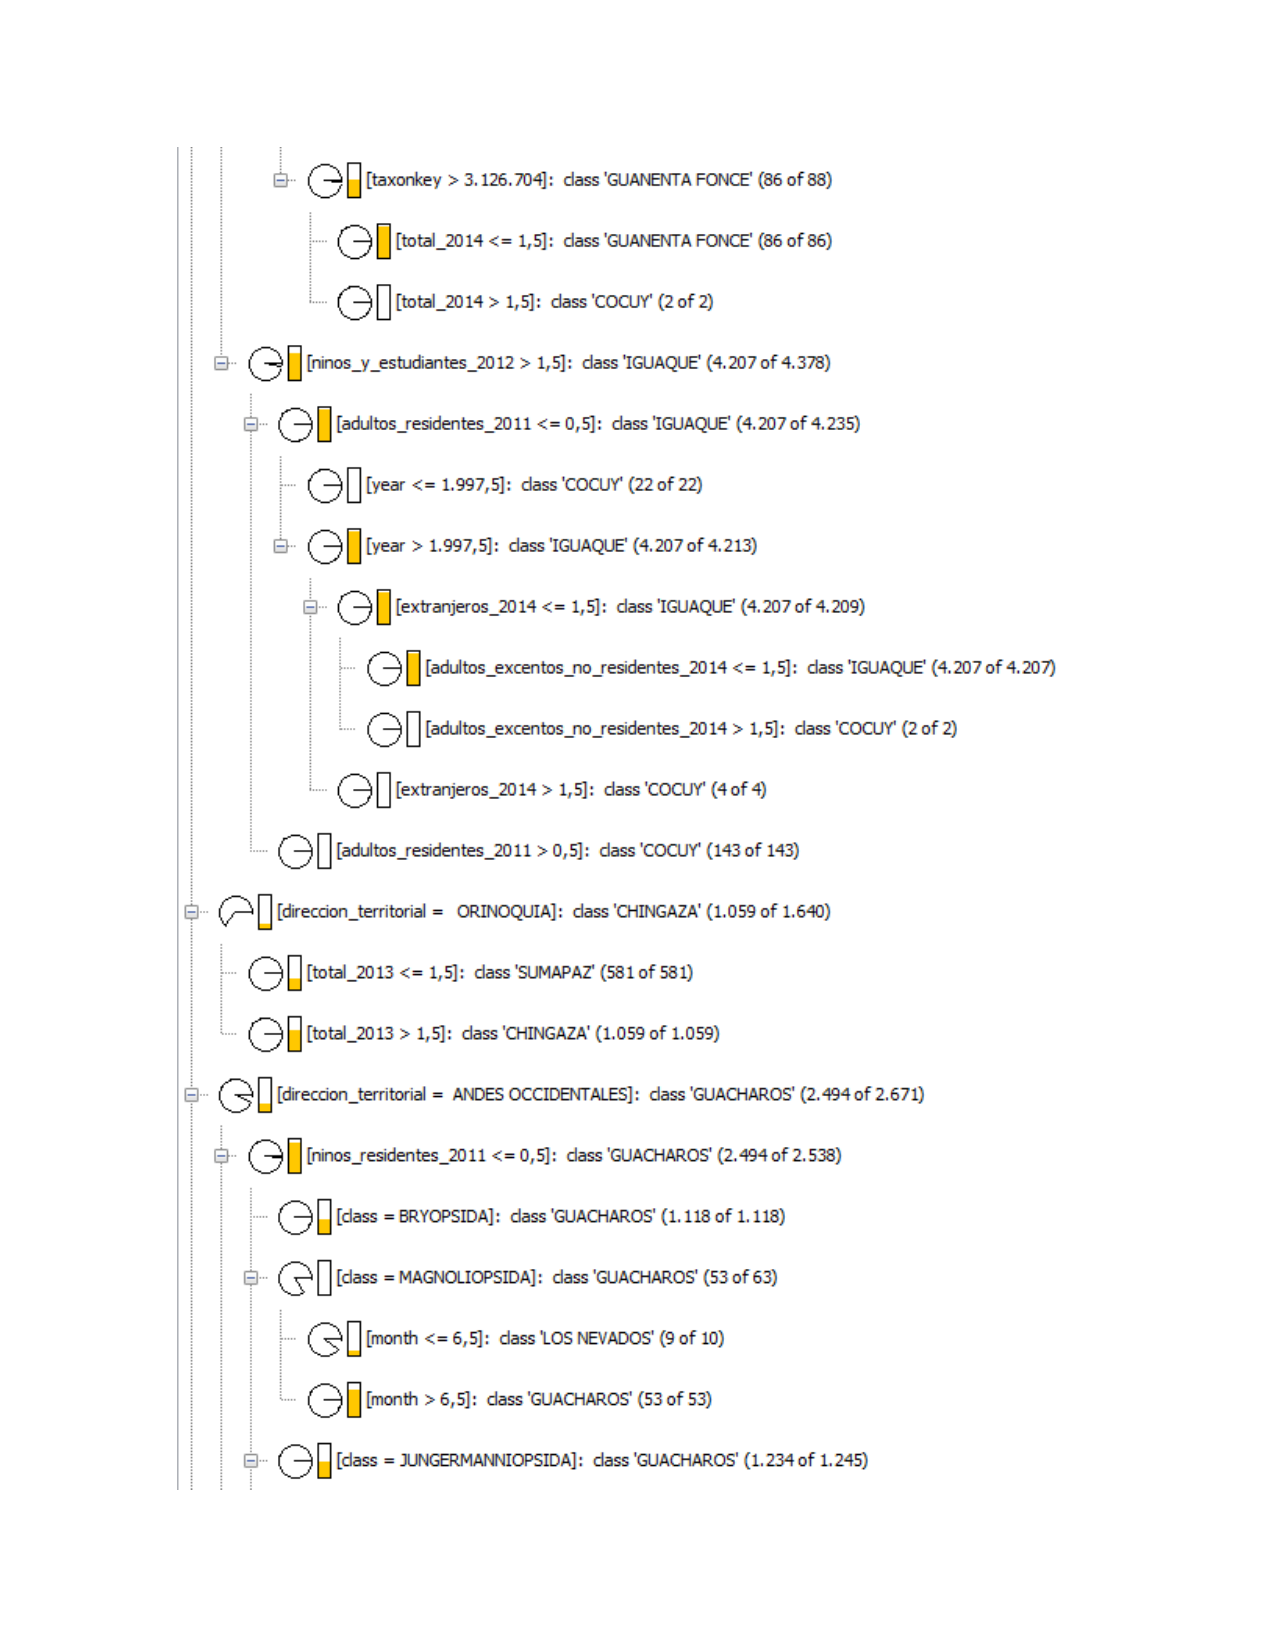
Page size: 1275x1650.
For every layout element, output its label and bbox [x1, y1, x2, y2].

picture [177, 147, 1096, 1490]
